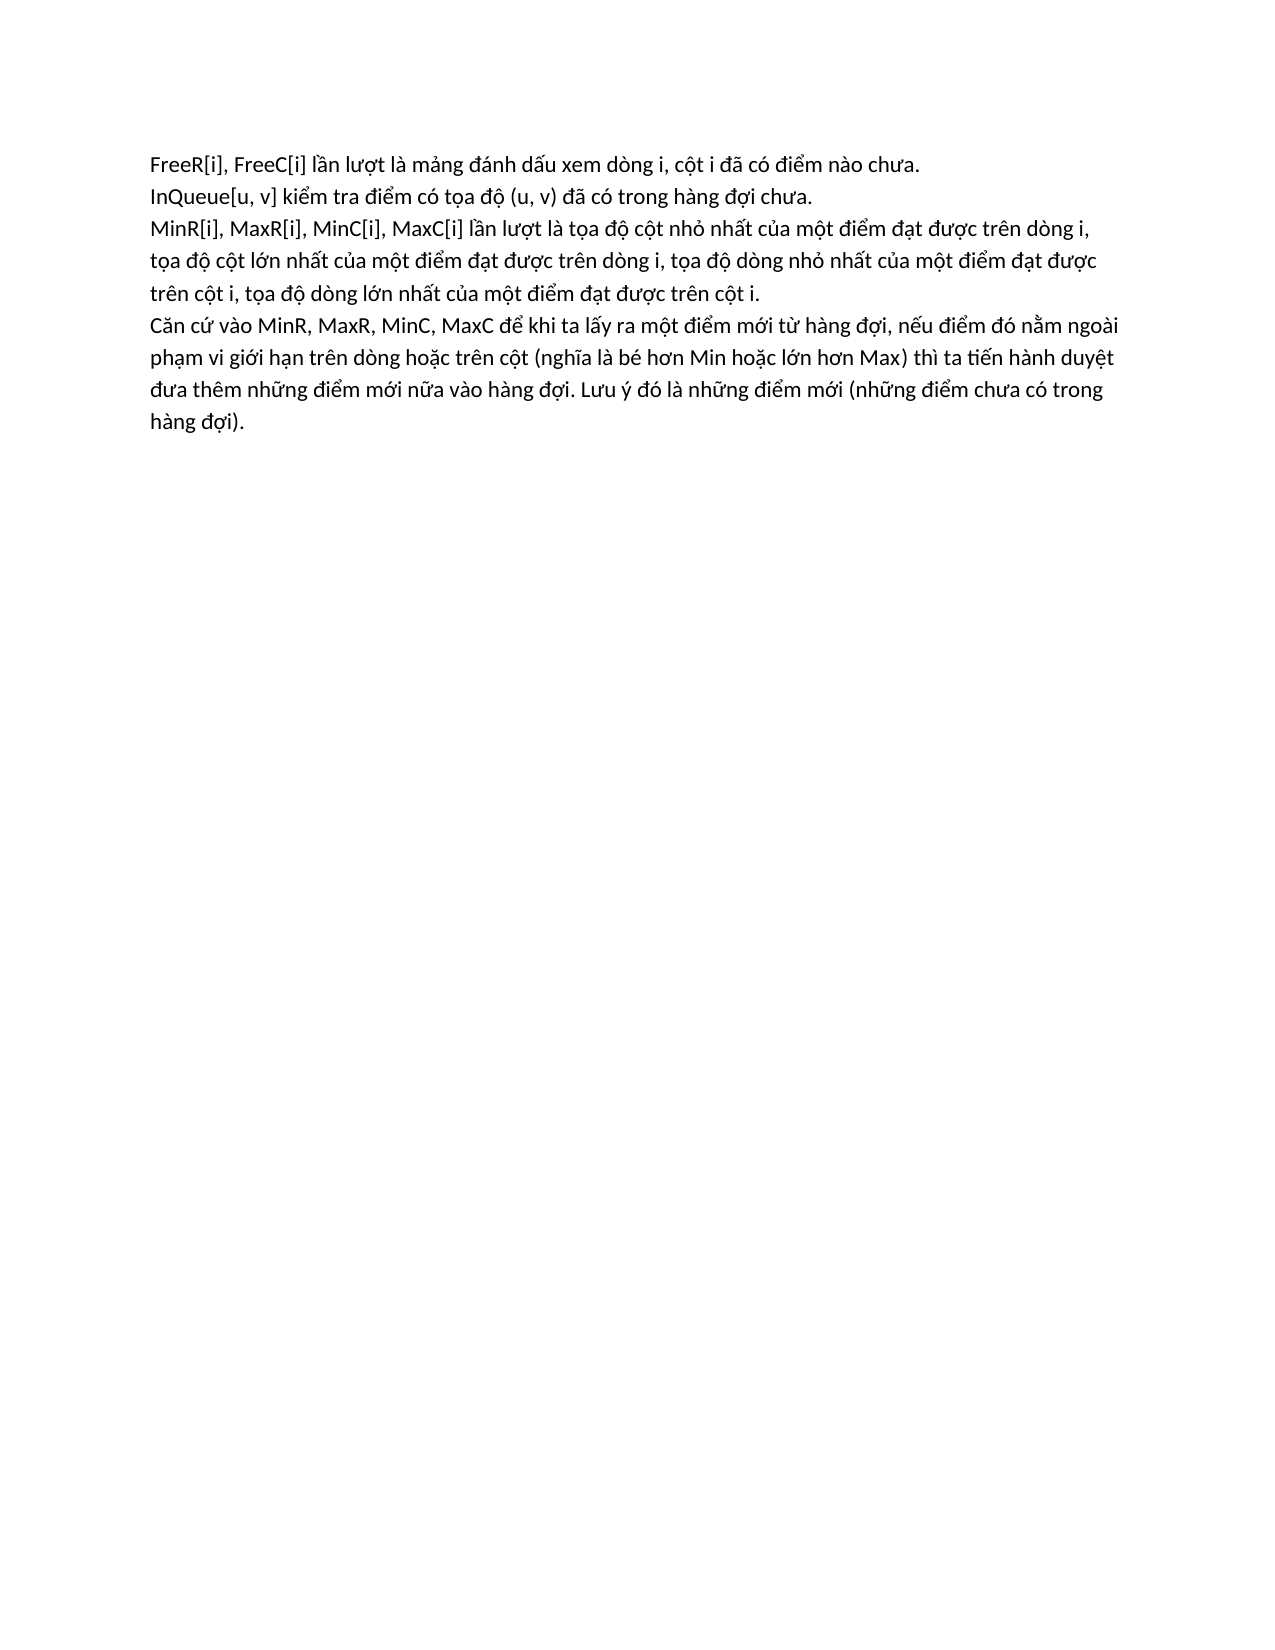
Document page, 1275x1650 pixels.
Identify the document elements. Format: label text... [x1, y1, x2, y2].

text FreeR[i], FreeC[i] lần lượt là mảng đánh dấu xem dòng i, cột i đã có điểm nào chưa. InQueue[u, v] kiểm tra điểm có tọa độ (u, v) đã có trong hàng đợi chưa. MinR[i], MaxR[i], MinC[i], MaxC[i] lần lượt là tọa độ cột nhỏ nhất của một điểm đạt được trên dòng i, tọa độ cột lớn nhất của một điểm đạt được trên dòng i, tọa độ dòng nhỏ nhất của một điểm đạt được trên cột i, tọa độ dòng lớn nhất của một điểm đạt được trên cột i. Căn cứ vào MinR, MaxR, MinC, MaxC để khi ta lấy ra một điểm mới từ hàng đợi, nếu điểm đó nằm ngoài phạm vi giới hạn trên dòng hoặc trên cột (nghĩa là bé hơn Min hoặc lớn hơn Max) thì ta tiến hành duyệt đưa thêm những điểm mới nữa vào hàng đợi. Lưu ý đó là những điểm mới (những điểm chưa có trong hàng đợi). [150, 150, 1125, 436]
